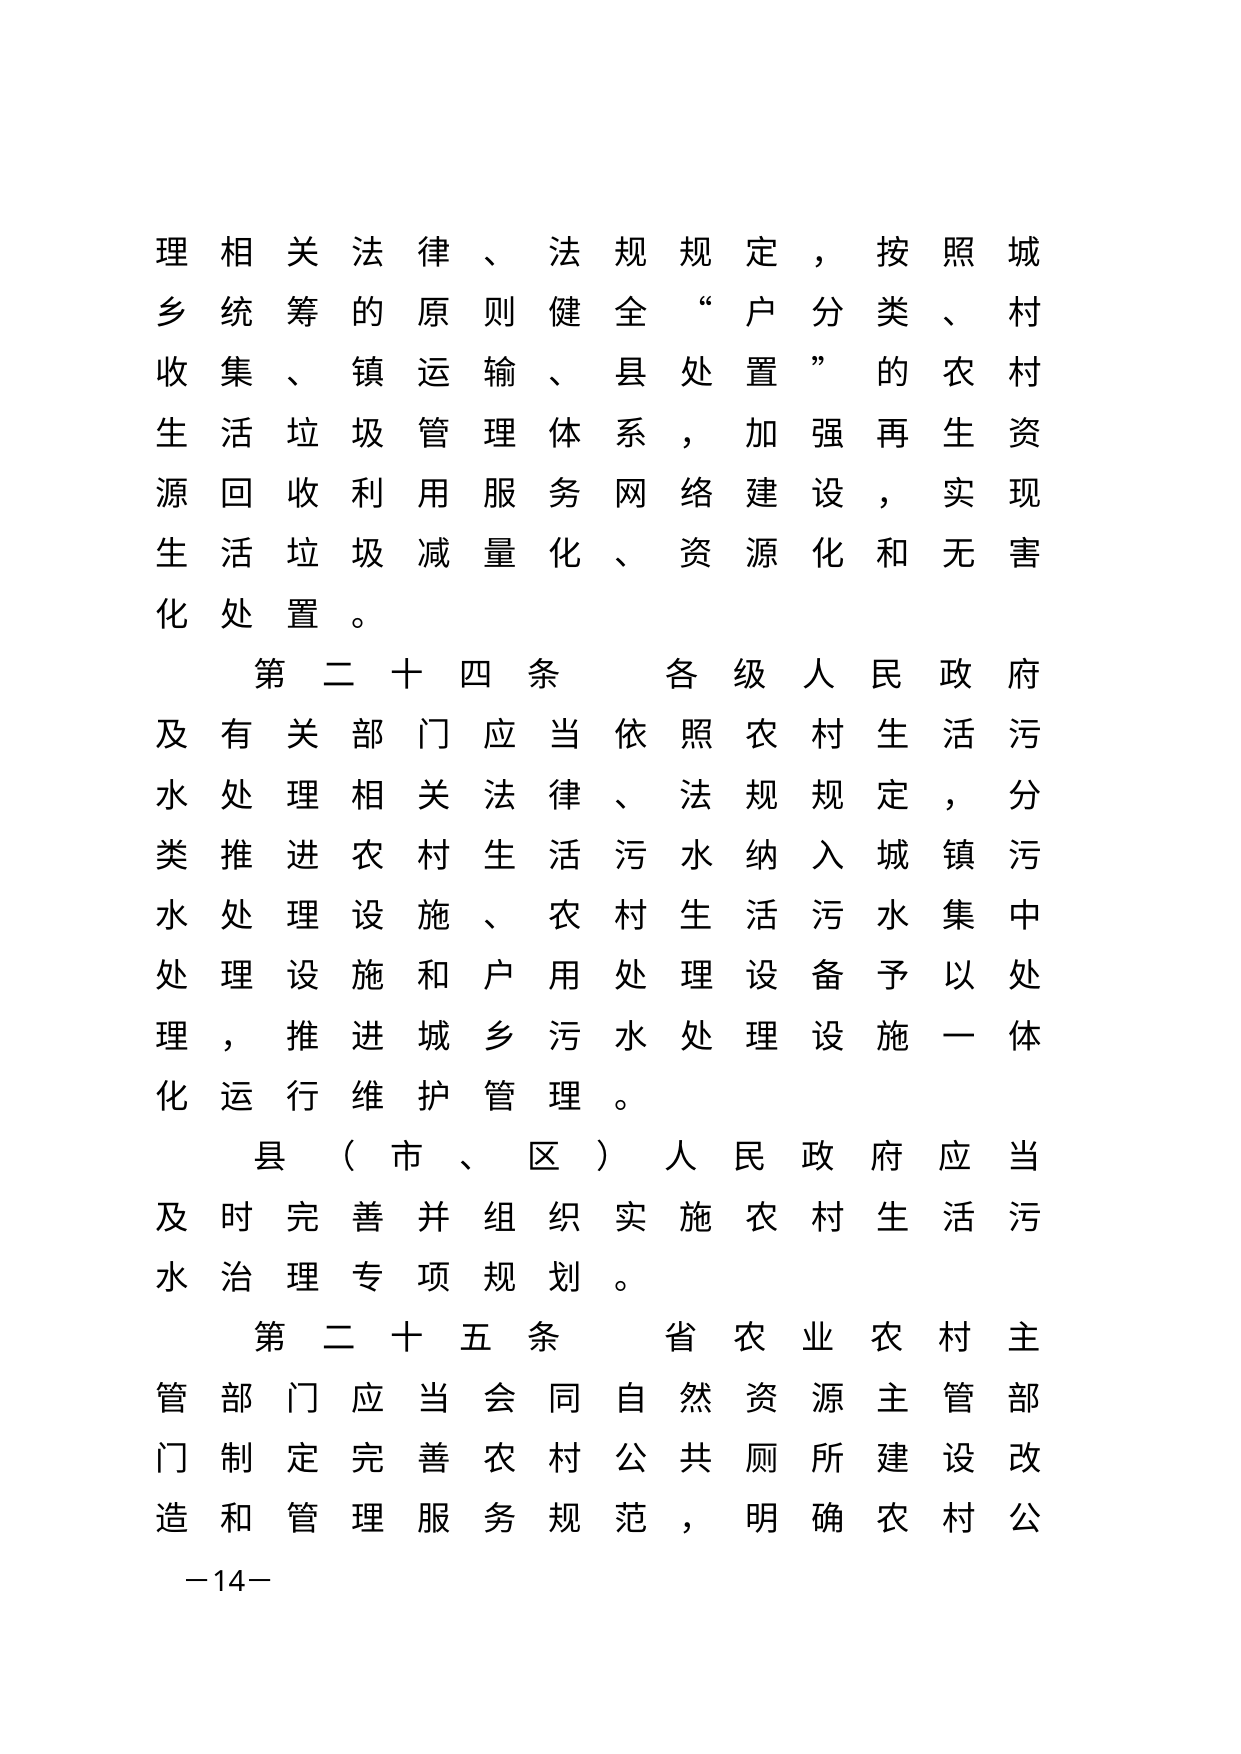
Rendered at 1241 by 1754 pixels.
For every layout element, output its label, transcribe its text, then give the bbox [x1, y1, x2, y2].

text 第二十五条 省农业农村主管部门应当会同自然资源主管部门制定完善农村公共厕所建设改造和管理服务规范，明确农村公共厕所的建设标准以及管理维护、日常保洁等要求。 [155, 1305, 1073, 1546]
text 县（市、区）人民政府应当及时完善并组织实施农村生活污水治理专项规划。 [155, 1124, 1073, 1305]
text 第二十三条 各级人民政府及有关部门应当依照生活垃圾管理相关法律、法规规定，按照城乡统筹的原则健全“户分类、村收集、镇运输、县处置”的农村生活垃圾管理体系，加强再生资源回收利用服务网络建设，实现生活垃圾减量化、资源化和无害化处置。 [155, 219, 1073, 642]
text 第二十四条 各级人民政府及有关部门应当依照农村生活污水处理相关法律、法规规定，分类推进农村生活污水纳入城镇污水处理设施、农村生活污水集中处理设施和户用处理设备予以处理，推进城乡污水处理设施一体化运行维护管理。 [155, 642, 1073, 1124]
